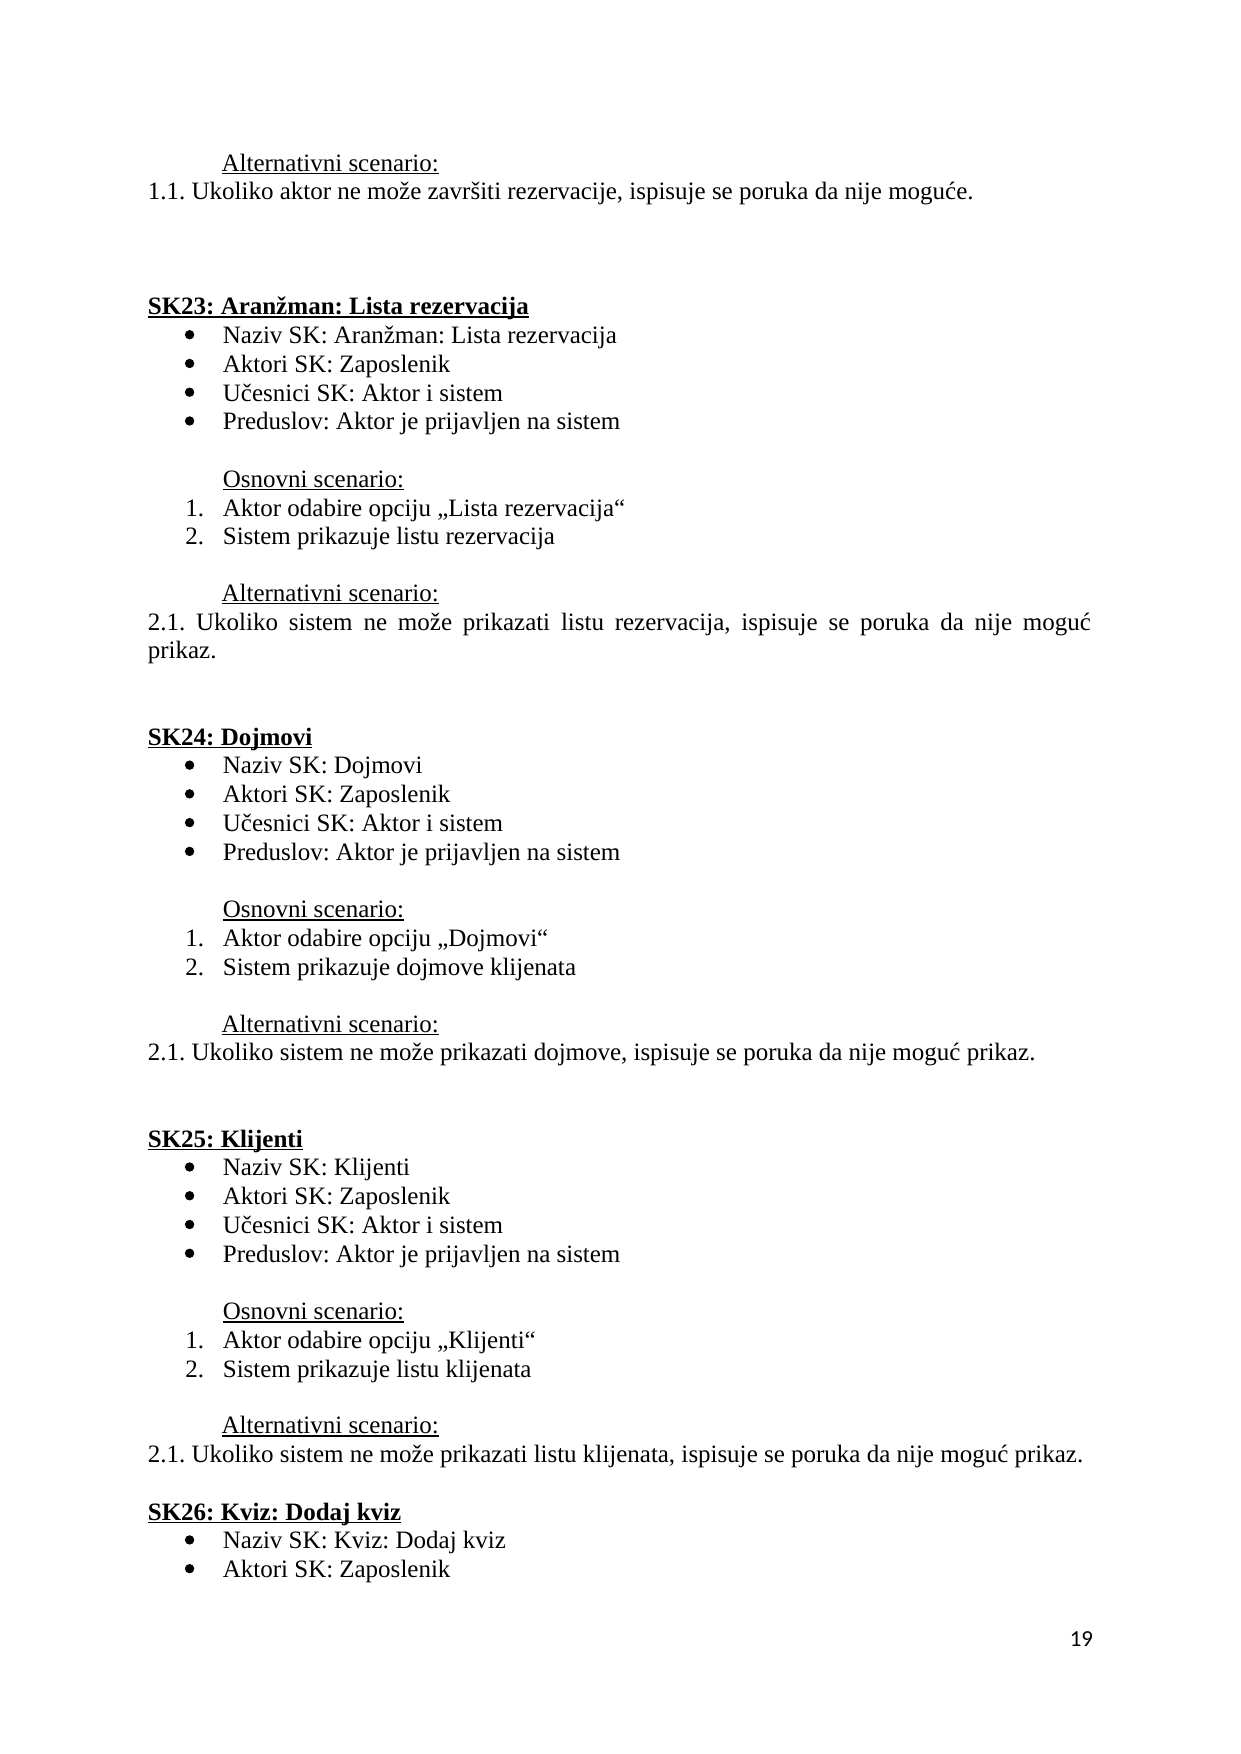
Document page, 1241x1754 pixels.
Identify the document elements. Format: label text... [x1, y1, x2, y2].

list Učesnici SK: Aktor i sistem [185, 378, 1093, 406]
list Aktori SK: Zaposlenik [185, 779, 1093, 808]
text 1.1. Ukoliko aktor ne može završiti rezervacije, ispisuje se poruka da nije moguće. [148, 176, 1093, 205]
list Osnovni scenario: [223, 464, 1093, 493]
list Sistem prikazuje listu rezervacija [185, 521, 1093, 550]
list Preduslov: Aktor je prijavljen na sistem [185, 837, 1093, 866]
text SK23: Aranžman: Lista rezervacija [148, 291, 1093, 320]
list Preduslov: Aktor je prijavljen na sistem [185, 406, 1093, 435]
text SK26: Kviz: Dodaj kviz [148, 1497, 1093, 1525]
list Aktor odabire opciju „Lista rezervacija“ [185, 493, 1093, 521]
list Aktor odabire opciju „Klijenti“ [185, 1325, 1093, 1354]
text Alternativni scenario: [221, 1410, 1093, 1439]
text SK25: Klijenti [148, 1124, 1093, 1152]
list Učesnici SK: Aktor i sistem [185, 1210, 1093, 1239]
list Aktori SK: Zaposlenik [185, 1181, 1093, 1210]
list Naziv SK: Dojmovi [185, 751, 1093, 779]
list Osnovni scenario: [223, 894, 1093, 923]
text 2.1. Ukoliko sistem ne može prikazati listu rezervacija, ispisuje se poruka da nije moguć prikaz. [148, 607, 1093, 664]
list Naziv SK: Aranžman: Lista rezervacija [185, 320, 1093, 349]
text Alternativni scenario: [221, 1009, 1093, 1037]
list Aktori SK: Zaposlenik [185, 1554, 1093, 1583]
list Preduslov: Aktor je prijavljen na sistem [185, 1239, 1093, 1267]
text 2.1. Ukoliko sistem ne može prikazati listu klijenata, ispisuje se poruka da nije moguć prikaz. [148, 1439, 1093, 1468]
list Osnovni scenario: [223, 1296, 1093, 1325]
text 2.1. Ukoliko sistem ne može prikazati dojmove, ispisuje se poruka da nije moguć prikaz. [148, 1037, 1093, 1066]
list Učesnici SK: Aktor i sistem [185, 808, 1093, 837]
list Naziv SK: Kviz: Dodaj kviz [185, 1525, 1093, 1554]
list Naziv SK: Klijenti [185, 1152, 1093, 1181]
text Alternativni scenario: [221, 578, 1093, 607]
list Aktor odabire opciju „Dojmovi“ [185, 923, 1093, 952]
list Aktori SK: Zaposlenik [185, 349, 1093, 378]
list Sistem prikazuje listu klijenata [185, 1354, 1093, 1382]
text SK24: Dojmovi [148, 722, 1093, 751]
text Alternativni scenario: [221, 148, 1093, 176]
list Sistem prikazuje dojmove klijenata [185, 952, 1093, 981]
